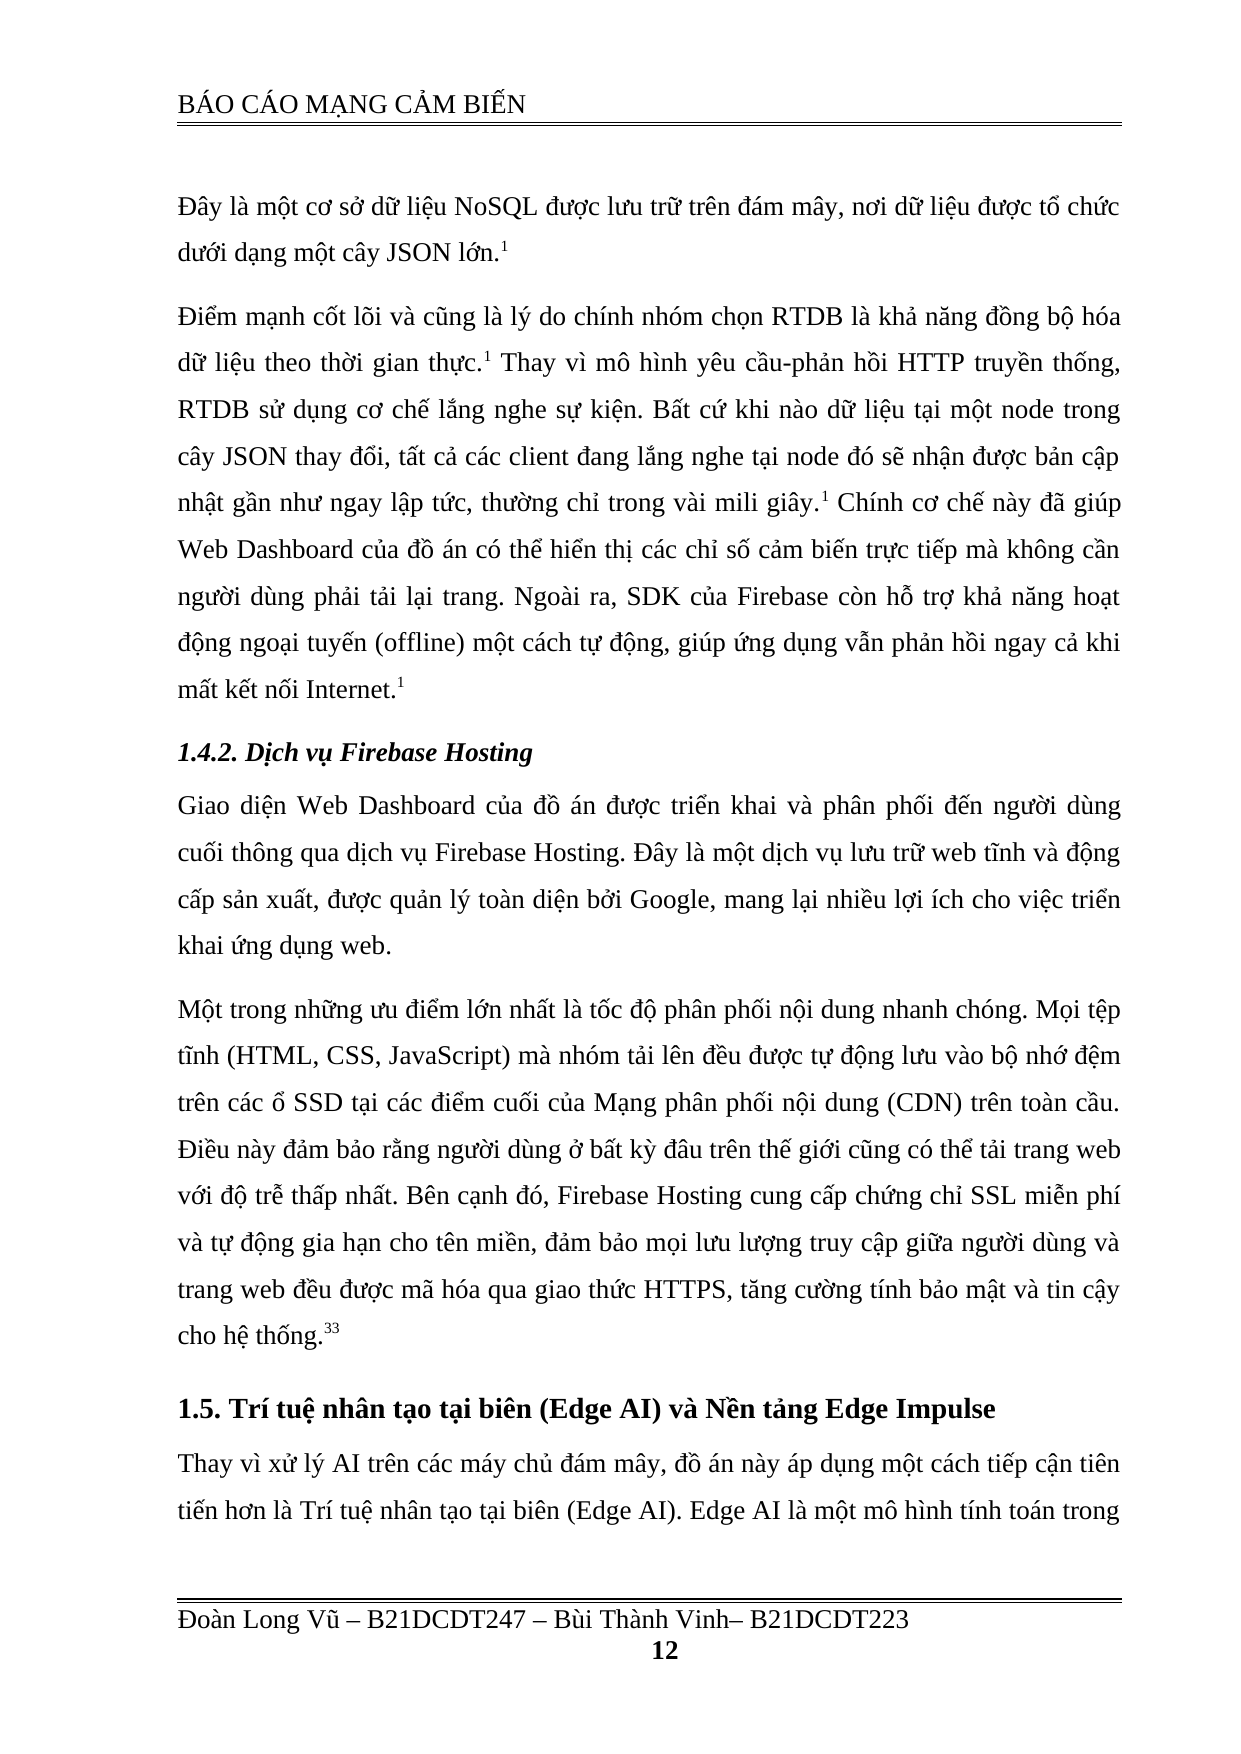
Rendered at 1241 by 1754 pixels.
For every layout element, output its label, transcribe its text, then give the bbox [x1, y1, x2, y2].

subtitle 1.5. Trí tuệ nhân tạo tại biên (Edge AI) và Nền tảng Edge Impulse [177, 1391, 1122, 1424]
text Một trong những ưu điểm lớn nhất là tốc độ phân phối nội dung nhanh chóng. Mọi tệp tĩnh (HTML, CSS, JavaScript) mà nhóm tải lên đều được tự động lưu vào bộ nhớ đệm trên các ổ SSD tại các điểm cuối của Mạng phân phối nội dung (CDN) trên toàn cầu. Điều này đảm bảo rằng người dùng ở bất kỳ đâu trên thế giới cũng có thể tải trang web với độ trễ thấp nhất. Bên cạnh đó, Firebase Hosting cung cấp chứng chỉ SSL miễn phí và tự động gia hạn cho tên miền, đảm bảo mọi lưu lượng truy cập giữa người dùng và trang web đều được mã hóa qua giao thức HTTPS, tăng cường tính bảo mật và tin cậy cho hệ thống.33 [177, 993, 1122, 1351]
text Điểm mạnh cốt lõi và cũng là lý do chính nhóm chọn RTDB là khả năng đồng bộ hóa dữ liệu theo thời gian thực.1 Thay vì mô hình yêu cầu-phản hồi HTTP truyền thống, RTDB sử dụng cơ chế lắng nghe sự kiện. Bất cứ khi nào dữ liệu tại một node trong cây JSON thay đổi, tất cả các client đang lắng nghe tại node đó sẽ nhận được bản cập nhật gần như ngay lập tức, thường chỉ trong vài mili giây.1 Chính cơ chế này đã giúp Web Dashboard của đồ án có thể hiển thị các chỉ số cảm biến trực tiếp mà không cần người dùng phải tải lại trang. Ngoài ra, SDK của Firebase còn hỗ trợ khả năng hoạt động ngoại tuyến (offline) một cách tự động, giúp ứng dụng vẫn phản hồi ngay cả khi mất kết nối Internet.1 [177, 300, 1122, 704]
subtitle 1.4.2. Dịch vụ Firebase Hosting [177, 736, 1122, 768]
text Giao diện Web Dashboard của đồ án được triển khai và phân phối đến người dùng cuối thông qua dịch vụ Firebase Hosting. Đây là một dịch vụ lưu trữ web tĩnh và động cấp sản xuất, được quản lý toàn diện bởi Google, mang lại nhiều lợi ích cho việc triển khai ứng dụng web. [177, 789, 1122, 961]
